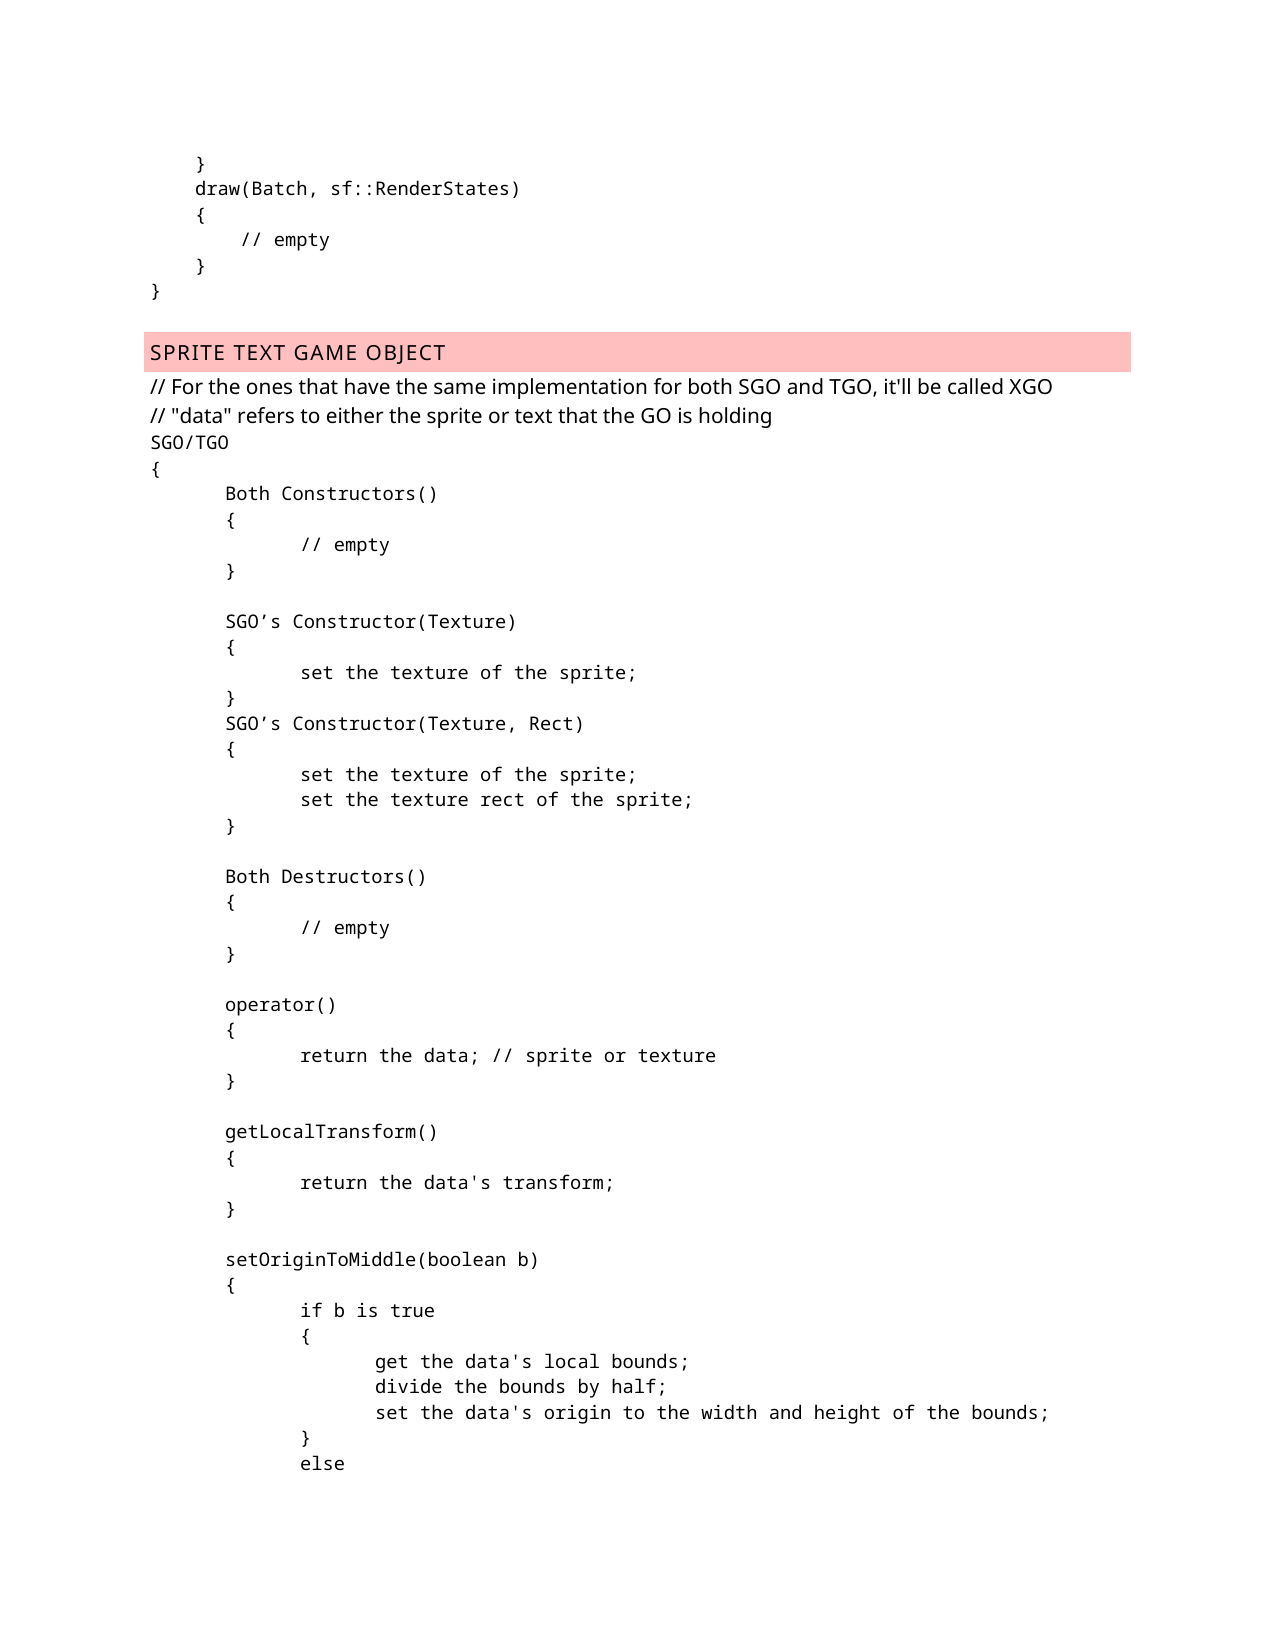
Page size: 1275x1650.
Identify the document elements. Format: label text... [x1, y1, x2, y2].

text } [150, 812, 1125, 838]
text if b is true [150, 1297, 1125, 1323]
text set the texture rect of the sprite; [150, 787, 1125, 812]
text } [150, 278, 1125, 303]
text draw(Batch, sf::RenderStates) [150, 176, 1125, 201]
text } [150, 1425, 1125, 1450]
text Both Constructors() [150, 480, 1125, 506]
text divide the bounds by half; [150, 1374, 1125, 1399]
text } [150, 150, 1125, 176]
text SGO’s Constructor(Texture, Rect) [150, 710, 1125, 736]
text else [150, 1450, 1125, 1476]
text // empty [150, 531, 1125, 557]
text getLocalTransform() [150, 1118, 1125, 1144]
text return the data's transform; [150, 1169, 1125, 1195]
text { [150, 633, 1125, 659]
text set the texture of the sprite; [150, 761, 1125, 787]
text // For the ones that have the same implementation for both SGO and TGO, it'll be called XGO [150, 372, 1125, 401]
text // empty [150, 227, 1125, 252]
text return the data; // sprite or texture [150, 1042, 1125, 1067]
text } [150, 252, 1125, 278]
text { [150, 506, 1125, 531]
text { [150, 201, 1125, 227]
text { [150, 1016, 1125, 1042]
text } [150, 1067, 1125, 1093]
text // "data" refers to either the sprite or text that the GO is holding [150, 401, 1125, 429]
text set the data's origin to the width and height of the bounds; [150, 1399, 1125, 1425]
text { [150, 736, 1125, 761]
text set the texture of the sprite; [150, 659, 1125, 684]
text } [150, 1195, 1125, 1221]
text SGO/TGO [150, 429, 1125, 455]
text { [150, 1323, 1125, 1348]
text } [150, 684, 1125, 710]
text } [150, 940, 1125, 965]
text { [150, 1144, 1125, 1169]
text SGO’s Constructor(Texture) [150, 608, 1125, 633]
text { [150, 455, 1125, 480]
text { [150, 889, 1125, 914]
text { [150, 1272, 1125, 1297]
text get the data's local bounds; [150, 1348, 1125, 1374]
text operator() [150, 991, 1125, 1016]
text setOriginToMiddle(boolean b) [150, 1246, 1125, 1272]
text } [150, 557, 1125, 582]
subtitle Sprite Text Game Object [150, 338, 1125, 366]
text Both Destructors() [150, 863, 1125, 889]
text // empty [150, 914, 1125, 940]
